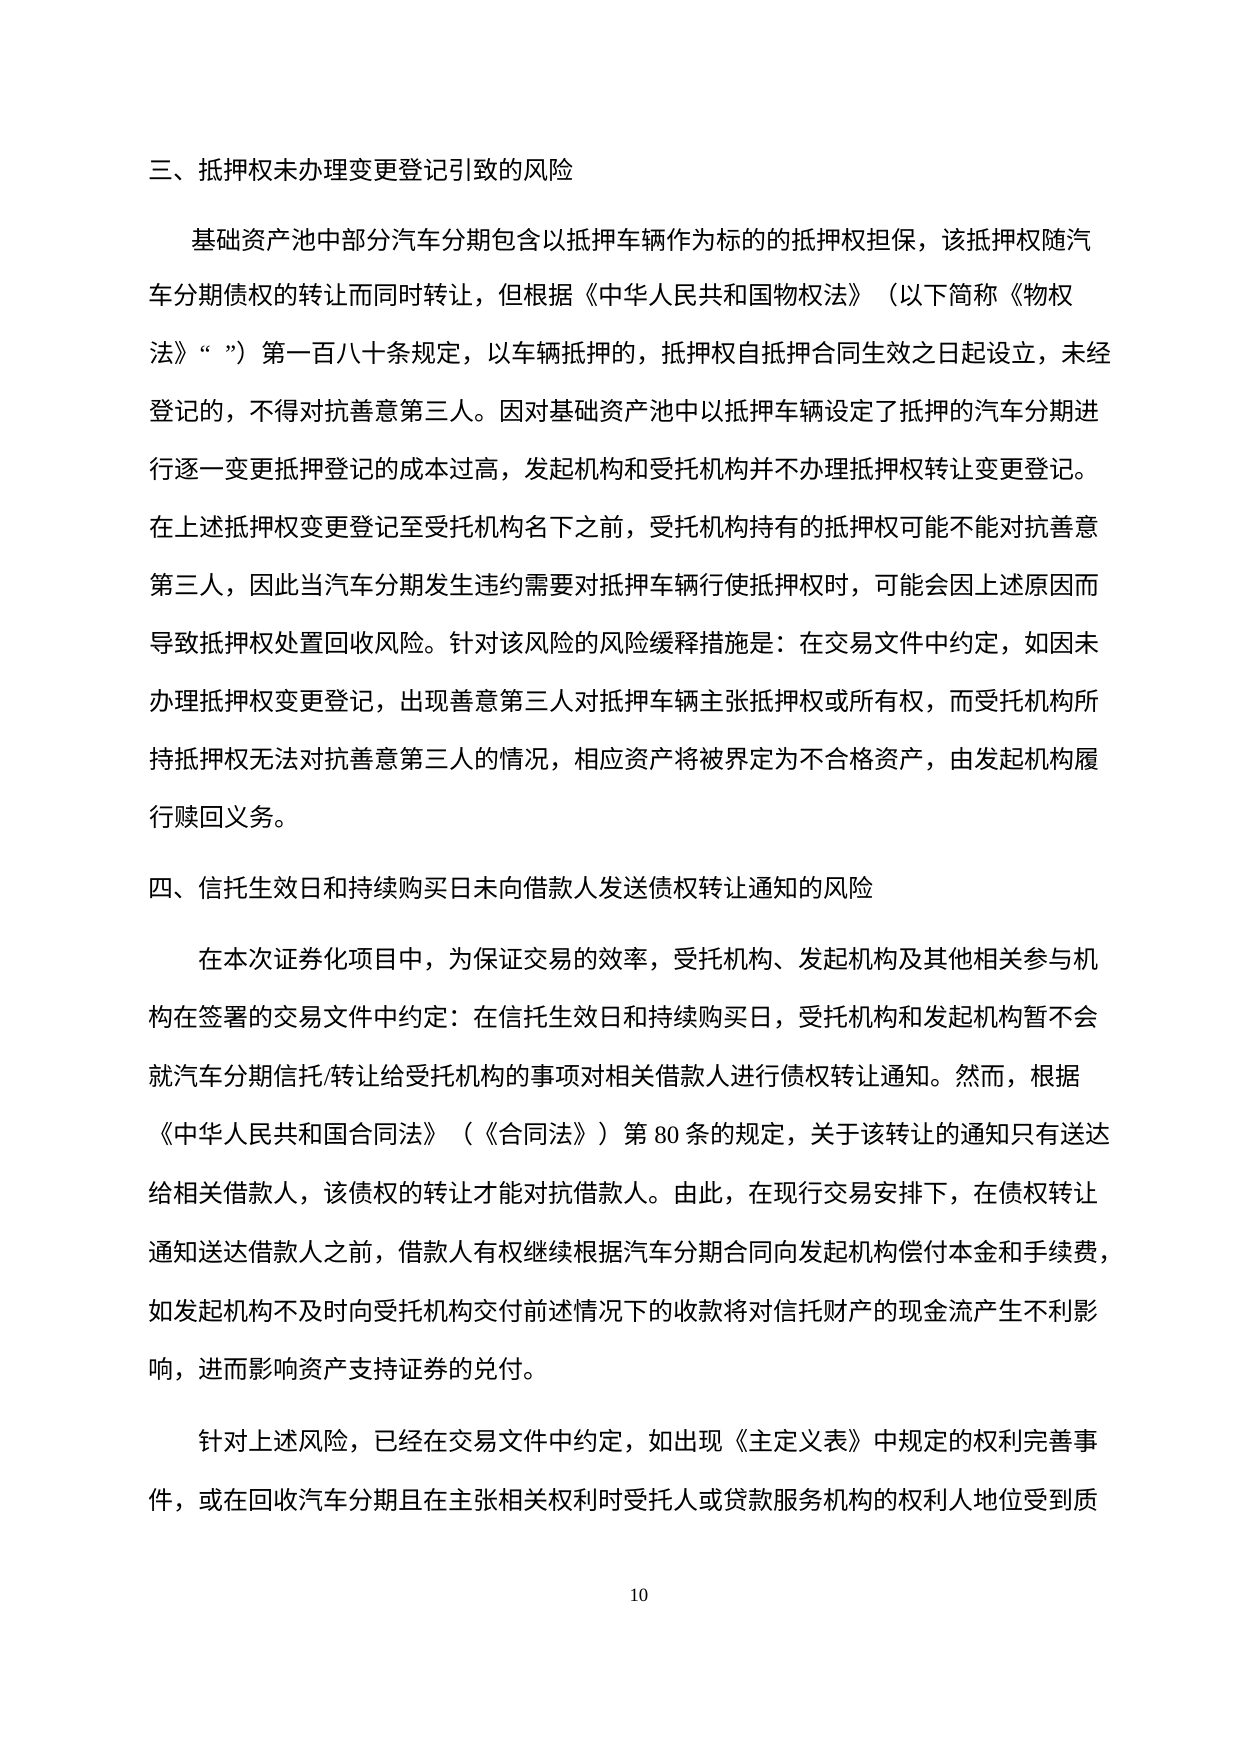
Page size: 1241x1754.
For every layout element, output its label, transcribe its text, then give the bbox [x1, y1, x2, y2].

subtitle 三、抵押权未办理变更登记引致的风险 [148, 151, 1115, 187]
text 基础资产池中部分汽车分期包含以抵押车辆作为标的的抵押权担保，该抵押权随汽 [150, 221, 1091, 257]
text 车分期债权的转让而同时转让，但根据《中华人民共和国物权法》（以下简称《物权法》“ ”）第一百八十条规定，以车辆抵押的，抵押权自抵押合同生效之日起设立，未经登记的，不得对抗善意第三人。因对基础资产池中以抵押车辆设定了抵押的汽车分期进行逐一变更抵押登记的成本过高，发起机构和受托机构并不办理抵押权转让变更登记。在上述抵押权变更登记至受托机构名下之前，受托机构持有的抵押权可能不能对抗善意第三人，因此当汽车分期发生违约需要对抵押车辆行使抵押权时，可能会因上述原因而导致抵押权处置回收风险。针对该风险的风险缓释措施是：在交易文件中约定，如因未办理抵押权变更登记，出现善意第三人对抵押车辆主张抵押权或所有权，而受托机构所持抵押权无法对抗善意第三人的情况，相应资产将被界定为不合格资产，由发起机构履行赎回义务。 [148, 276, 1115, 833]
subtitle 四、信托生效日和持续购买日未向借款人发送债权转让通知的风险 [148, 869, 1115, 905]
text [148, 1422, 1115, 1517]
text 在本次证券化项目中，为保证交易的效率，受托机构、发起机构及其他相关参与机构在签署的交易文件中约定：在信托生效日和持续购买日，受托机构和发起机构暂不会就汽车分期信托/转让给受托机构的事项对相关借款人进行债权转让通知。然而，根据《中华人民共和国合同法》（《合同法》）第 80 条的规定，关于该转让的通知只有送达给相关借款人，该债权的转让才能对抗借款人。由此，在现行交易安排下，在债权转让通知送达借款人之前，借款人有权继续根据汽车分期合同向发起机构偿付本金和手续费，如发起机构不及时向受托机构交付前述情况下的收款将对信托财产的现金流产生不利影响，进而影响资产支持证券的兑付。 [148, 939, 1115, 1386]
